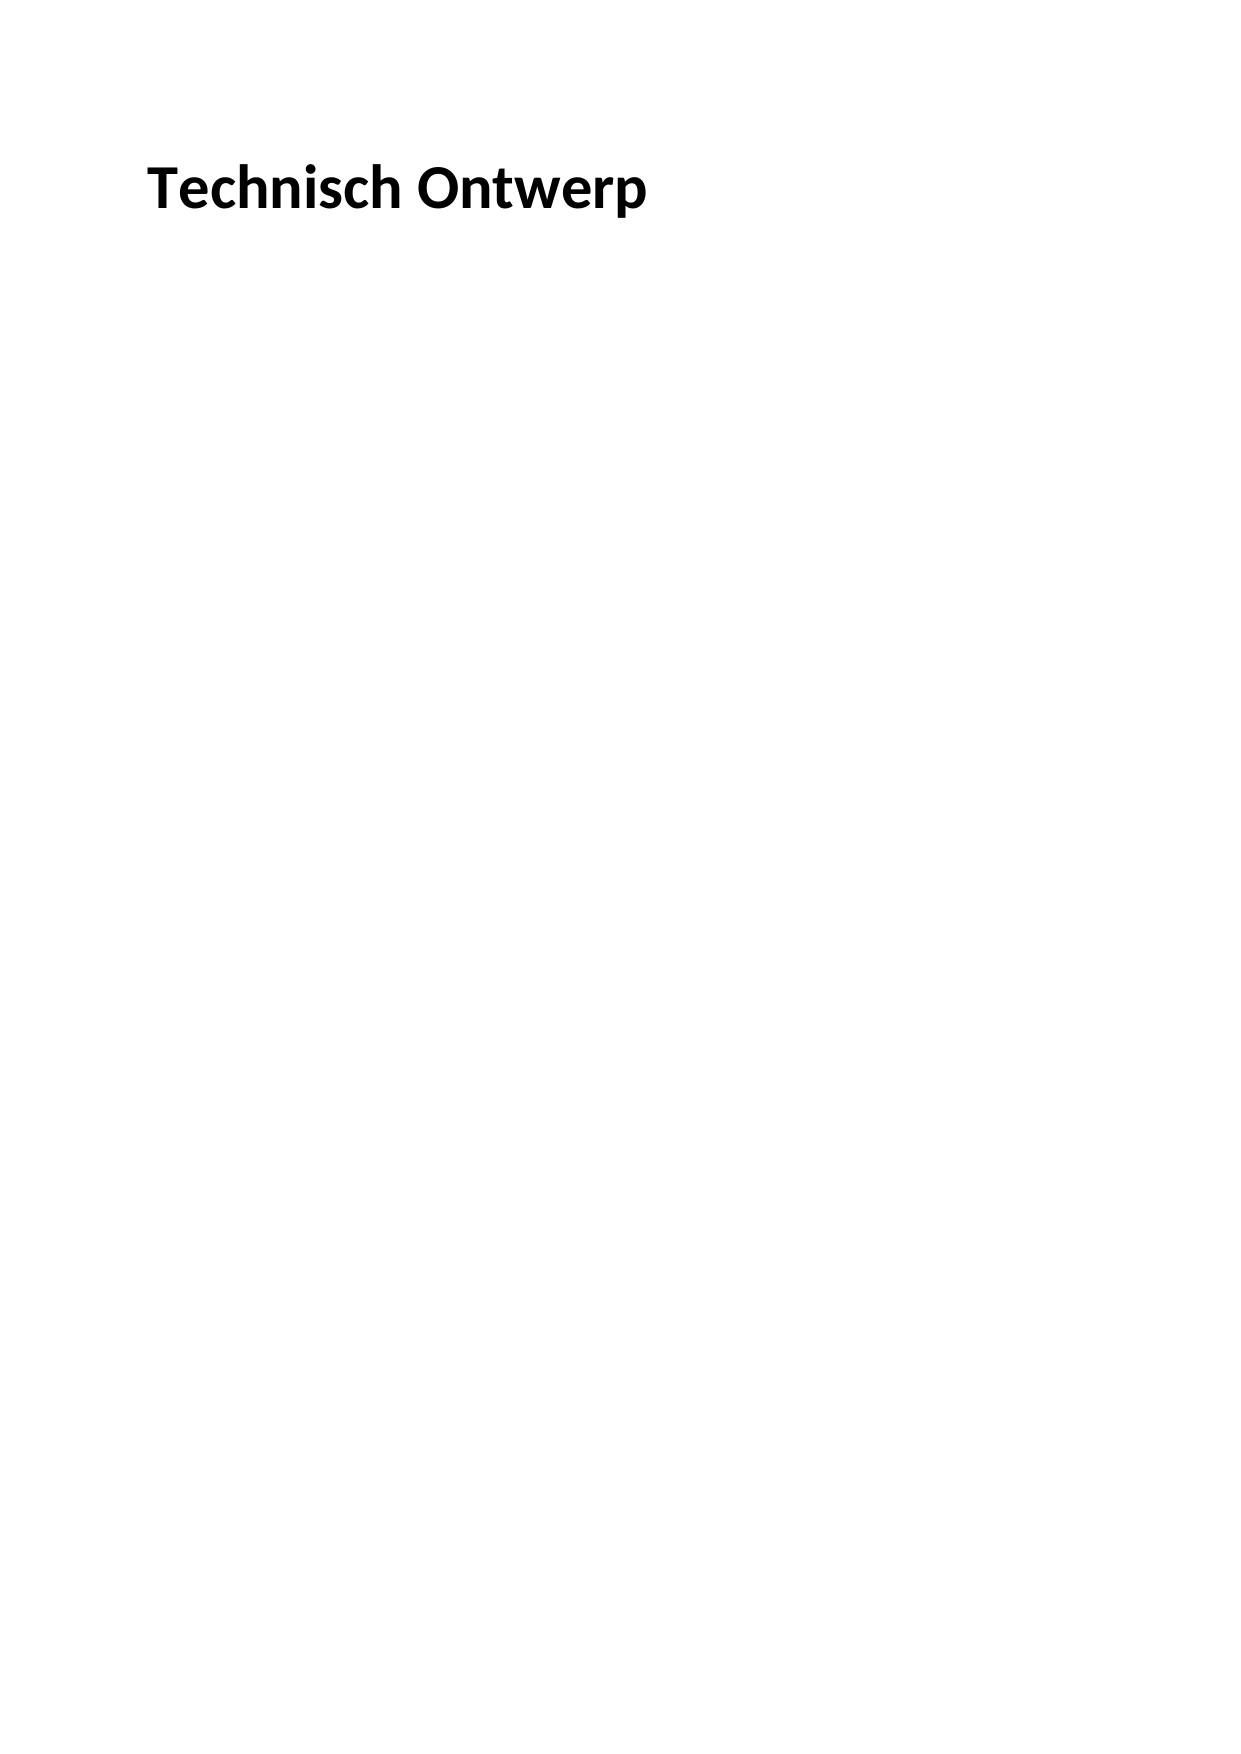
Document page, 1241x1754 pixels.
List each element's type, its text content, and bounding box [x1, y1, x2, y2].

text Technisch Ontwerp [148, 148, 1093, 224]
